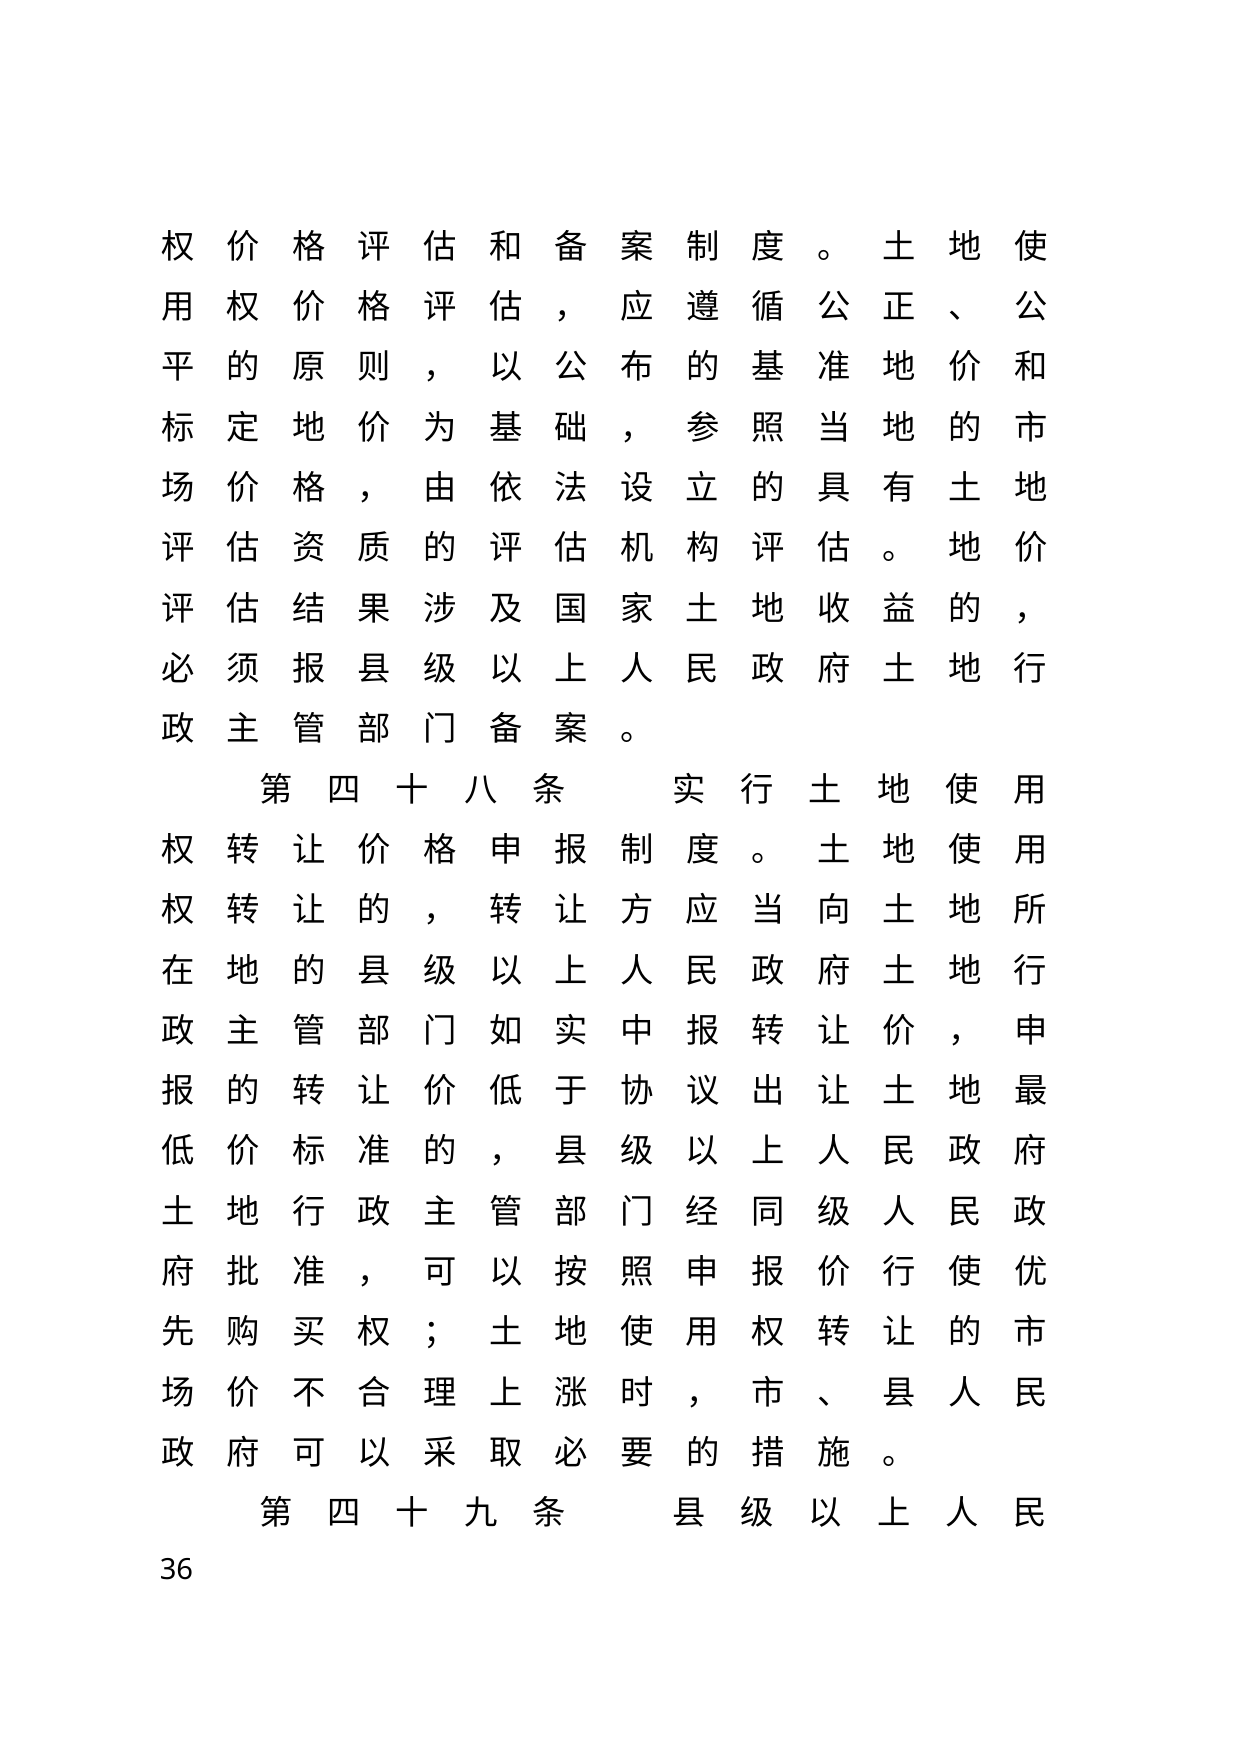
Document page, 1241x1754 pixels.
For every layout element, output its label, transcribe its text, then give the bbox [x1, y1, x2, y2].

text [161, 213, 1079, 756]
text 第四十八条 实行土地使用权转让价格申报制度。土地使用权转让的，转让方应当向土地所在地的县级以上人民政府土地行政主管部门如实中报转让价，申报的转让价低于协议出让土地最低价标准的，县级以上人民政府土地行政主管部门经同级人民政府批准，可以按照申报价行使优先购买权；土地使用权转让的市场价不合理上涨时，市、县人民政府可以采取必要的措施。 [161, 756, 1079, 1480]
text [161, 1480, 1079, 1540]
